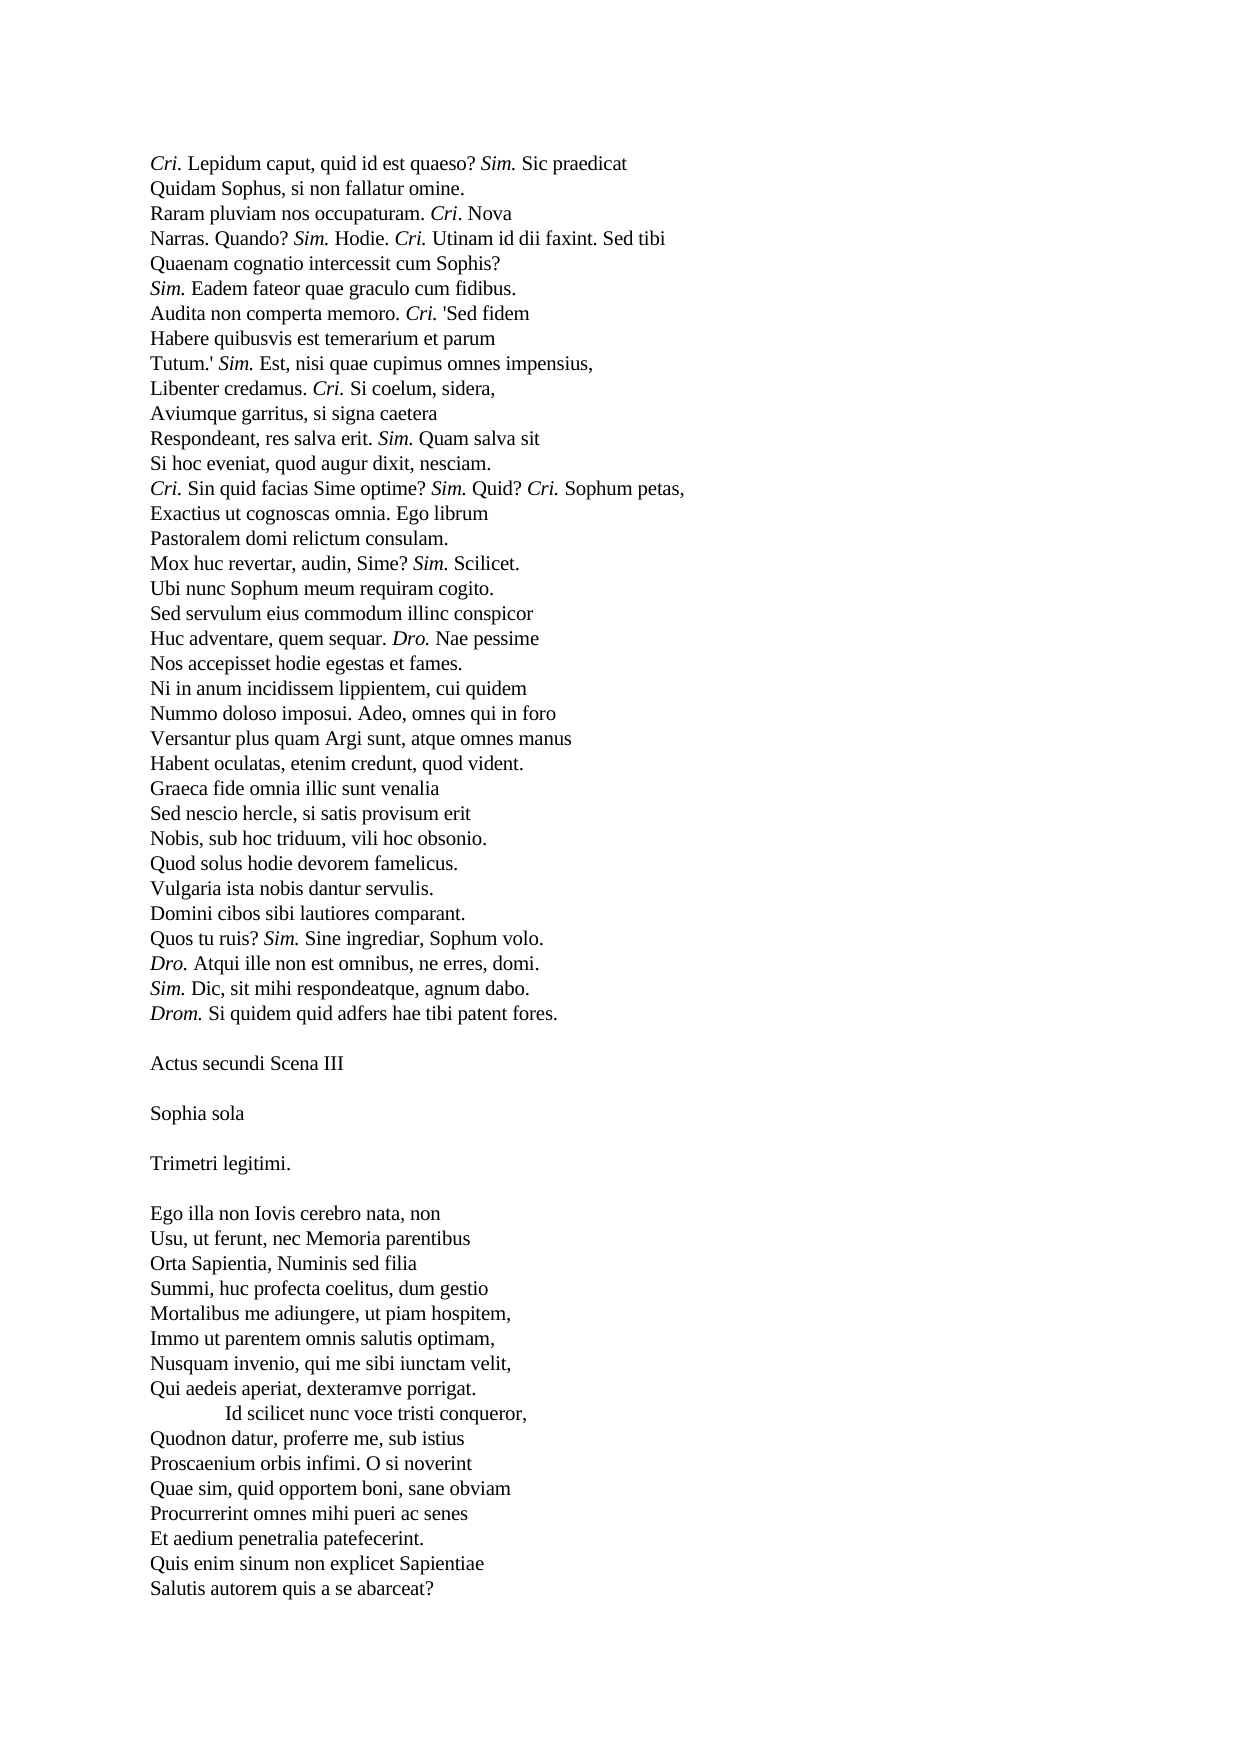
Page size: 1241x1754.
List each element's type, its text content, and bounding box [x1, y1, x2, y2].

text Cri. Sin quid facias Sime optime? Sim. Quid? Cri. Sophum petas, [150, 475, 1090, 500]
text Id scilicet nunc voce tristi conqueror, [150, 1400, 1090, 1425]
text Orta Sapientia, Numinis sed filia [150, 1250, 1090, 1275]
text Respondeant, res salva erit. Sim. Quam salva sit [150, 425, 1090, 450]
text Actus secundi Scena III [150, 1050, 1090, 1075]
text Nobis, sub hoc triduum, vili hoc obsonio. [150, 825, 1090, 850]
text Nos accepisset hodie egestas et fames. [150, 650, 1090, 675]
text Cri. Lepidum caput, quid id est quaeso? Sim. Sic praedicat [150, 150, 1090, 175]
text Si hoc eveniat, quod augur dixit, nesciam. [150, 450, 1090, 475]
text Aviumque garritus, si signa caetera [150, 400, 1090, 425]
text Nummo doloso imposui. Adeo, omnes qui in foro [150, 700, 1090, 725]
text Drom. Si quidem quid adfers hae tibi patent fores. [150, 1000, 1090, 1025]
text Sed nescio hercle, si satis provisum erit [150, 800, 1090, 825]
text Ubi nunc Sophum meum requiram cogito. [150, 575, 1090, 600]
text Raram pluviam nos occupaturam. Cri. Nova [150, 200, 1090, 225]
text Domini cibos sibi lautiores comparant. [150, 900, 1090, 925]
text Nusquam invenio, qui me sibi iunctam velit, [150, 1350, 1090, 1375]
text Qui aedeis aperiat, dexteramve porrigat. [150, 1375, 1090, 1400]
text Habent oculatas, etenim credunt, quod vident. [150, 750, 1090, 775]
text Sed servulum eius commodum illinc conspicor [150, 600, 1090, 625]
text Quos tu ruis? Sim. Sine ingrediar, Sophum volo. [150, 925, 1090, 950]
text Immo ut parentem omnis salutis optimam, [150, 1325, 1090, 1350]
text Sim. Eadem fateor quae graculo cum fidibus. [150, 275, 1090, 300]
text Ego illa non Iovis cerebro nata, non [150, 1200, 1090, 1225]
text Quaenam cognatio intercessit cum Sophis? [150, 250, 1090, 275]
text Habere quibusvis est temerarium et parum [150, 325, 1090, 350]
text Procurrerint omnes mihi pueri ac senes [150, 1500, 1090, 1525]
text Exactius ut cognoscas omnia. Ego librum [150, 500, 1090, 525]
text Audita non comperta memoro. Cri. 'Sed fidem [150, 300, 1090, 325]
text Quodnon datur, proferre me, sub istius [150, 1425, 1090, 1450]
text Tutum.' Sim. Est, nisi quae cupimus omnes impensius, [150, 350, 1090, 375]
text Graeca fide omnia illic sunt venalia [150, 775, 1090, 800]
text Salutis autorem quis a se abarceat? [150, 1575, 1090, 1600]
text Summi, huc profecta coelitus, dum gestio [150, 1275, 1090, 1300]
text Trimetri legitimi. [150, 1150, 1090, 1175]
text Ni in anum incidissem lippientem, cui quidem [150, 675, 1090, 700]
text Usu, ut ferunt, nec Memoria parentibus [150, 1225, 1090, 1250]
text Pastoralem domi relictum consulam. [150, 525, 1090, 550]
text Quis enim sinum non explicet Sapientiae [150, 1550, 1090, 1575]
text Proscaenium orbis infimi. O si noverint [150, 1450, 1090, 1475]
text Dro. Atqui ille non est omnibus, ne erres, domi. [150, 950, 1090, 975]
text Libenter credamus. Cri. Si coelum, sidera, [150, 375, 1090, 400]
text Mox huc revertar, audin, Sime? Sim. Scilicet. [150, 550, 1090, 575]
text Et aedium penetralia patefecerint. [150, 1525, 1090, 1550]
text Quidam Sophus, si non fallatur omine. [150, 175, 1090, 200]
text Narras. Quando? Sim. Hodie. Cri. Utinam id dii faxint. Sed tibi [150, 225, 1090, 250]
text Huc adventare, quem sequar. Dro. Nae pessime [150, 625, 1090, 650]
text Vulgaria ista nobis dantur servulis. [150, 875, 1090, 900]
text Sophia sola [150, 1100, 1090, 1125]
text Sim. Dic, sit mihi respondeatque, agnum dabo. [150, 975, 1090, 1000]
text Quod solus hodie devorem famelicus. [150, 850, 1090, 875]
text Quae sim, quid opportem boni, sane obviam [150, 1475, 1090, 1500]
text Mortalibus me adiungere, ut piam hospitem, [150, 1300, 1090, 1325]
text Versantur plus quam Argi sunt, atque omnes manus [150, 725, 1090, 750]
